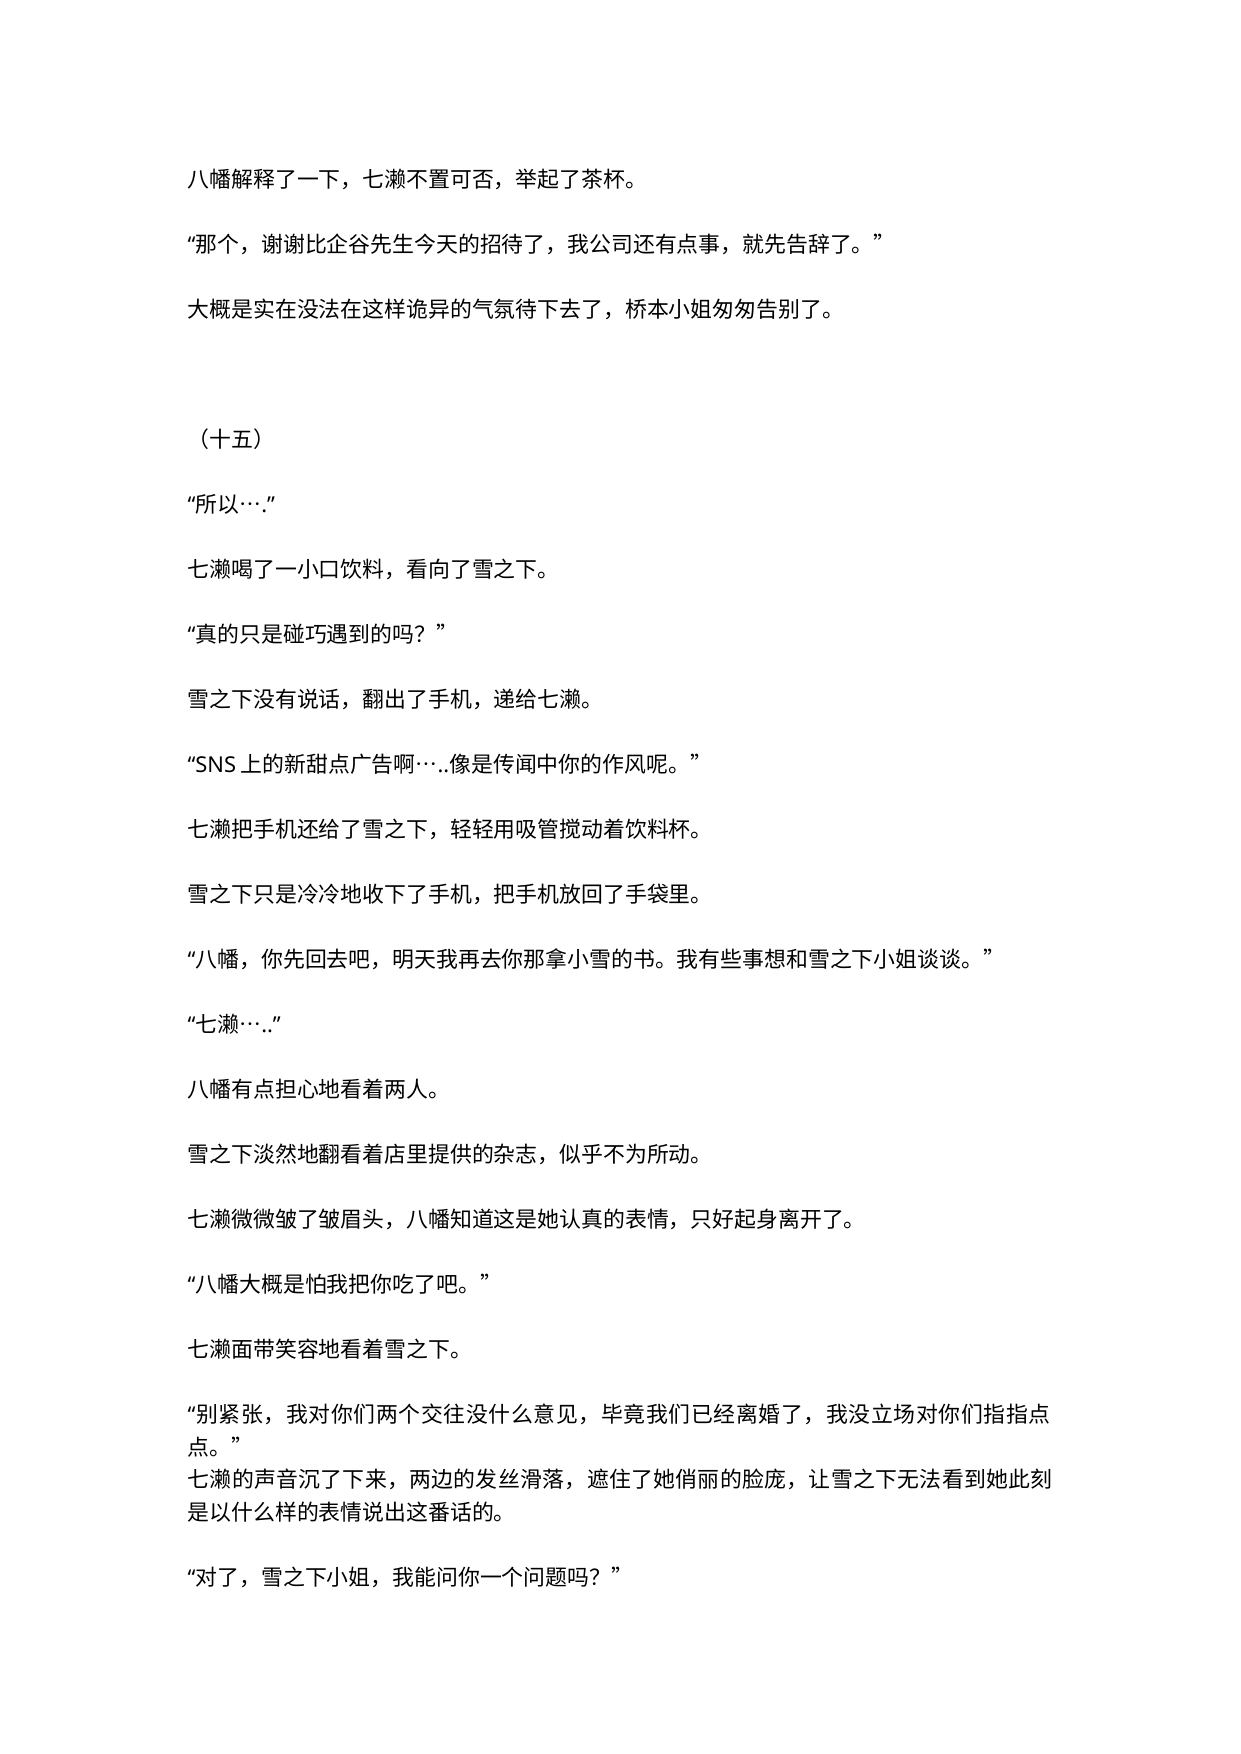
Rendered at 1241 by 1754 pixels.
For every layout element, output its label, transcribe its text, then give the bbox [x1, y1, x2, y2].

text 八幡解释了一下，七濑不置可否，举起了茶杯。 [187, 162, 1053, 194]
text 雪之下没有说话，翻出了手机，递给七濑。 [187, 682, 1053, 714]
text 七濑把手机还给了雪之下，轻轻用吸管搅动着饮料杯。 [187, 812, 1053, 844]
text “所以….” [187, 487, 1053, 519]
text “七濑…..” [187, 1007, 1053, 1039]
text （十五） [187, 422, 1053, 454]
text “对了，雪之下小姐，我能问你一个问题吗？” [187, 1559, 1053, 1592]
text “真的只是碰巧遇到的吗？” [187, 617, 1053, 649]
text 八幡有点担心地看着两人。 [187, 1072, 1053, 1104]
text 七濑的声音沉了下来，两边的发丝滑落，遮住了她俏丽的脸庞，让雪之下无法看到她此刻是以什么样的表情说出这番话的。 [187, 1462, 1053, 1527]
text 七濑微微皱了皱眉头，八幡知道这是她认真的表情，只好起身离开了。 [187, 1202, 1053, 1234]
text 七濑喝了一小口饮料，看向了雪之下。 [187, 552, 1053, 584]
text “别紧张，我对你们两个交往没什么意见，毕竟我们已经离婚了，我没立场对你们指指点点。” [187, 1397, 1053, 1462]
text 雪之下只是冷冷地收下了手机，把手机放回了手袋里。 [187, 877, 1053, 909]
text “那个，谢谢比企谷先生今天的招待了，我公司还有点事，就先告辞了。” [187, 227, 1053, 259]
text “八幡，你先回去吧，明天我再去你那拿小雪的书。我有些事想和雪之下小姐谈谈。” [187, 942, 1053, 974]
text 大概是实在没法在这样诡异的气氛待下去了，桥本小姐匆匆告别了。 [187, 292, 1053, 324]
text “SNS上的新甜点广告啊…..像是传闻中你的作风呢。” [187, 747, 1053, 779]
text 雪之下淡然地翻看着店里提供的杂志，似乎不为所动。 [187, 1137, 1053, 1169]
text 七濑面带笑容地看着雪之下。 [187, 1332, 1053, 1364]
text “八幡大概是怕我把你吃了吧。” [187, 1267, 1053, 1299]
